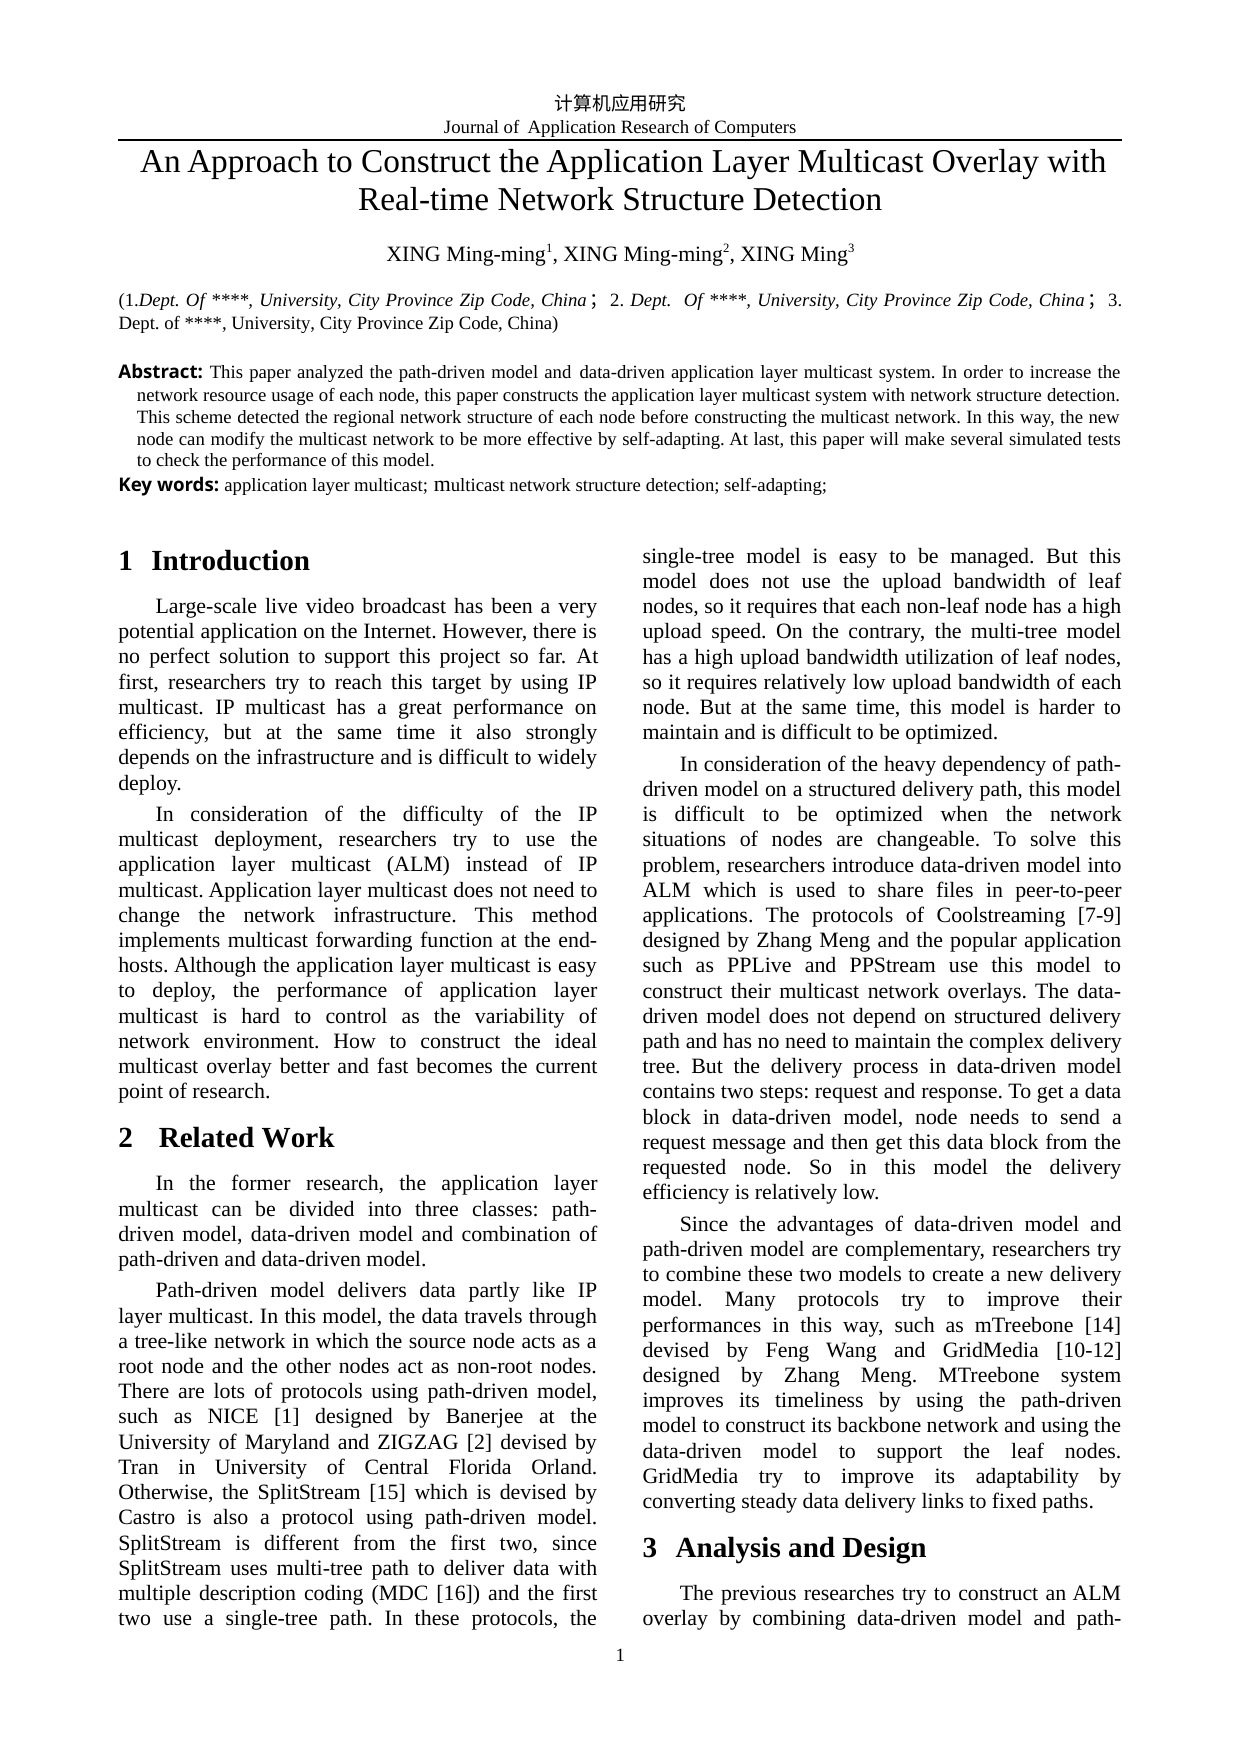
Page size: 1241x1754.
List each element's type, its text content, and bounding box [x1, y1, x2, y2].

text Introduction [118, 543, 598, 576]
text (1.Dept. Of ****, University, City Province Zip Code, China；2. Dept. Of ****, University, City Province Zip Code, China；3. Dept. of ****, University, City Province Zip Code, China) [118, 284, 1122, 333]
text Since the advantages of data-driven model and path-driven model are complementary, researchers try to combine these two models to create a new delivery model. Many protocols try to improve their performances in this way, such as mTreebone [14] devised by Feng Wang and GridMedia [10-12] designed by Zhang Meng. MTreebone system improves its timeliness by using the path-driven model to construct its backbone network and using the data-driven model to support the leaf nodes. GridMedia try to improve its adaptability by converting steady data delivery links to fixed paths. [642, 1211, 1122, 1513]
text Analysis and Design [642, 1530, 1122, 1563]
text In the former research, the application layer multicast can be divided into three classes: path-driven model, data-driven model and combination of path-driven and data-driven model. [118, 1170, 598, 1271]
text Large-scale live video broadcast has been a very potential application on the Internet. However, there is no perfect solution to support this project so far. At first, researchers try to reach this target by using IP multicast. IP multicast has a great performance on efficiency, but at the same time it also strongly depends on the infrastructure and is difficult to widely deploy. [118, 593, 598, 795]
text Key words: application layer multicast; multicast network structure detection; self-adapting; [118, 471, 1122, 496]
text In consideration of the heavy dependency of path-driven model on a structured delivery path, this model is difficult to be optimized when the network situations of nodes are changeable. To solve this problem, researchers introduce data-driven model into ALM which is used to share files in peer-to-peer applications. The protocols of Coolstreaming [7-9] designed by Zhang Meng and the popular application such as PPLive and PPStream use this model to construct their multicast network overlays. The data-driven model does not depend on structured delivery path and has no need to maintain the complex delivery tree. But the delivery process in data-driven model contains two steps: request and response. To get a data block in data-driven model, node needs to send a request message and then get this data block from the requested node. So in this model the delivery efficiency is relatively low. [642, 751, 1122, 1204]
text XING Ming-ming1, XING Ming-ming2, XING Ming3 [118, 241, 1122, 266]
text In consideration of the difficulty of the IP multicast deployment, researchers try to use the application layer multicast (ALM) instead of IP multicast. Application layer multicast does not need to change the network infrastructure. This method implements multicast forwarding function at the end-hosts. Although the application layer multicast is easy to deploy, the performance of application layer multicast is hard to control as the variability of network environment. How to construct the ideal multicast overlay better and fast becomes the current point of research. [118, 801, 598, 1103]
text Path-driven model delivers data partly like IP layer multicast. In this model, the data travels through a tree-like network in which the source node acts as a root node and the other nodes act as non-root nodes. There are lots of protocols using path-driven model, such as NICE [1] designed by Banerjee at the University of Maryland and ZIGZAG [2] devised by Tran in University of Central Florida Orland. Otherwise, the SplitStream [15] which is devised by Castro is also a protocol using path-driven model. SplitStream is different from the first two, since SplitStream uses multi-tree path to deliver data with multiple description coding (MDC [16]) and the first two use a single-tree path. In these protocols, the single-tree model is easy to be managed. But this model does not use the upload bandwidth of leaf nodes, so it requires that each non-leaf node has a high upload speed. On the contrary, the multi-tree model has a high upload bandwidth utilization of leaf nodes, so it requires relatively low upload bandwidth of each node. But at the same time, this model is harder to maintain and is difficult to be optimized. [118, 1277, 598, 1630]
text Related Work [118, 1120, 598, 1154]
text Abstract: This paper analyzed the path-driven model and data-driven application layer multicast system. In order to increase the network resource usage of each node, this paper constructs the application layer multicast system with network structure detection. This scheme detected the regional network structure of each node before constructing the multicast network. In this way, the new node can modify the multicast network to be more effective by self-adapting. At last, this paper will make several simulated tests to check the performance of this model. [118, 359, 1122, 471]
text An Approach to Construct the Application Layer Multicast Overlay with Real-time Network Structure Detection [118, 141, 1122, 218]
text Path-driven model delivers data partly like IP layer multicast. In this model, the data travels through a tree-like network in which the source node acts as a root node and the other nodes act as non-root nodes. There are lots of protocols using path-driven model, such as NICE [1] designed by Banerjee at the University of Maryland and ZIGZAG [2] devised by Tran in University of Central Florida Orland. Otherwise, the SplitStream [15] which is devised by Castro is also a protocol using path-driven model. SplitStream is different from the first two, since SplitStream uses multi-tree path to deliver data with multiple description coding (MDC [16]) and the first two use a single-tree path. In these protocols, the single-tree model is easy to be managed. But this model does not use the upload bandwidth of leaf nodes, so it requires that each non-leaf node has a high upload speed. On the contrary, the multi-tree model has a high upload bandwidth utilization of leaf nodes, so it requires relatively low upload bandwidth of each node. But at the same time, this model is harder to maintain and is difficult to be optimized. [642, 543, 1122, 744]
